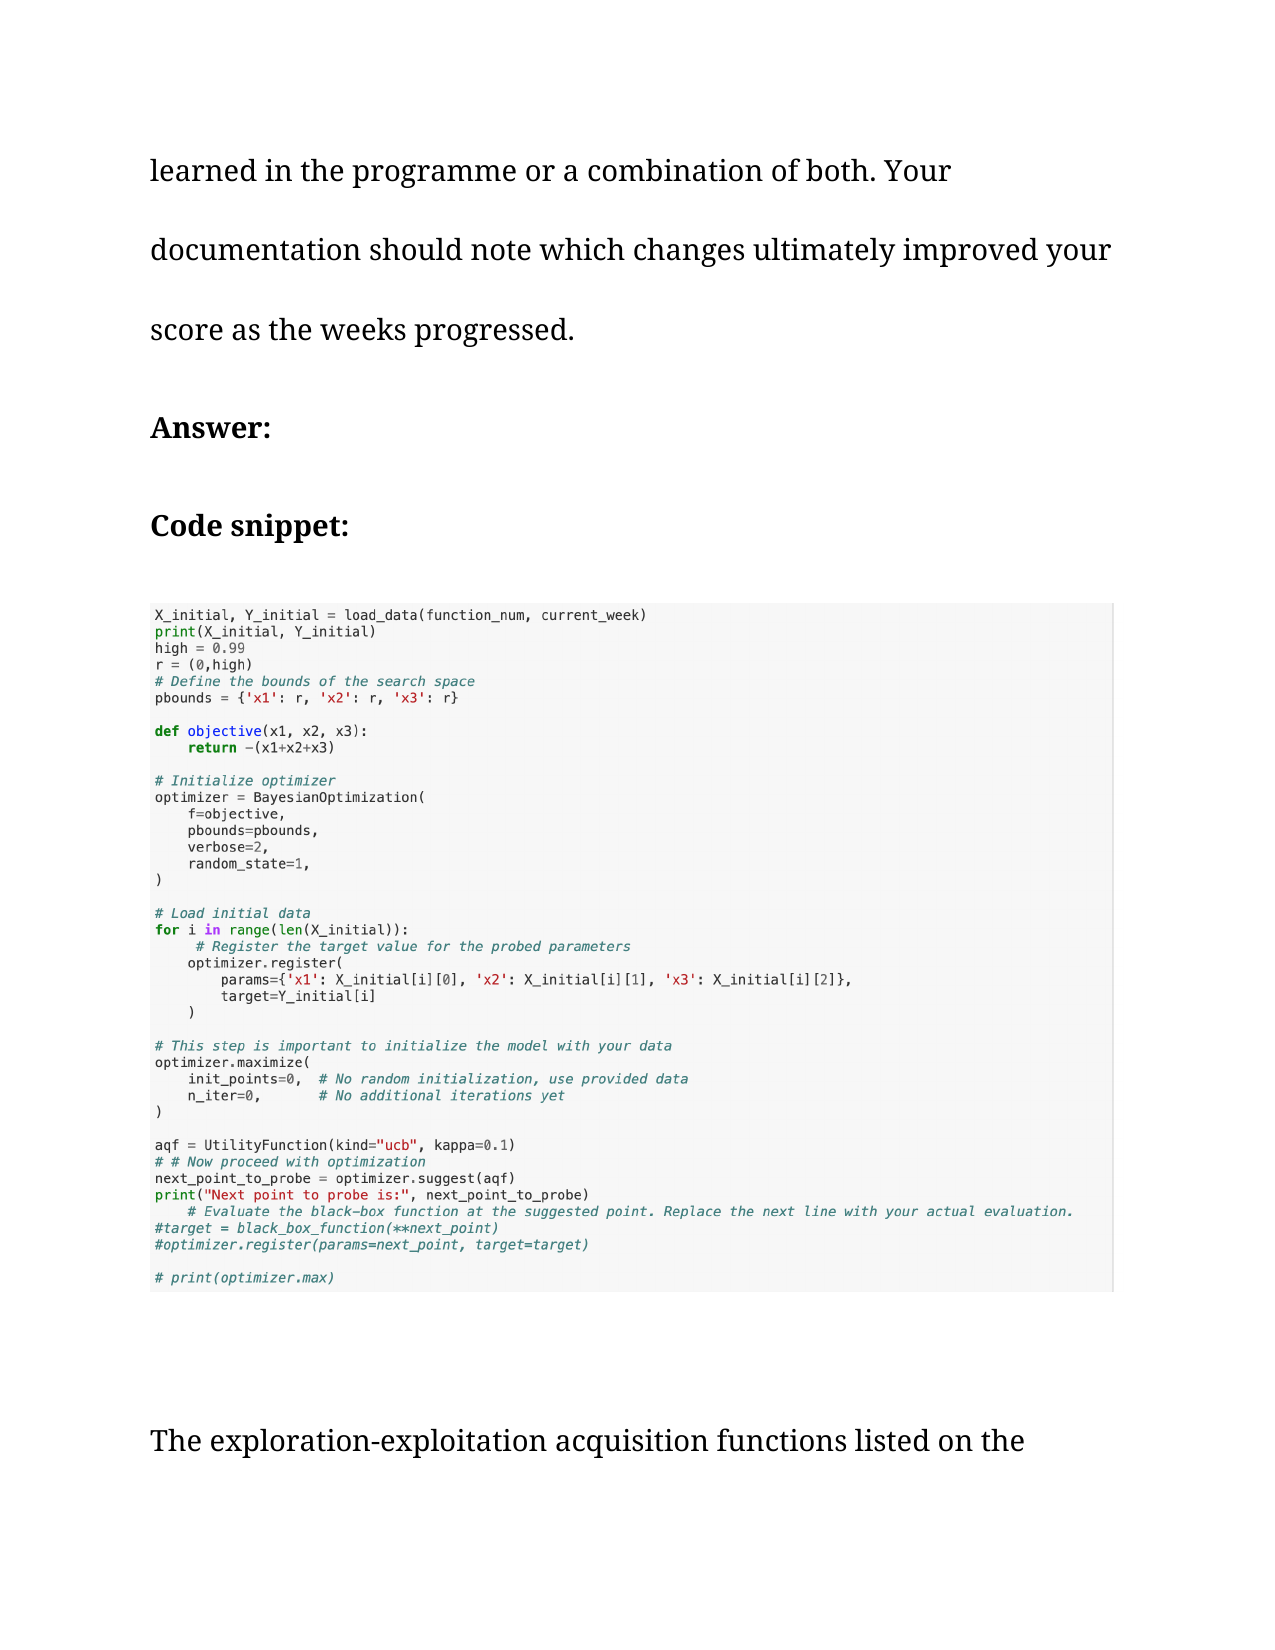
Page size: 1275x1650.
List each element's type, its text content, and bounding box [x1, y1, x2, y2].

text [150, 150, 1125, 348]
picture [150, 603, 1124, 1292]
text Code snippet: [150, 505, 1125, 545]
text Answer: [150, 407, 1125, 447]
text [150, 1341, 1125, 1459]
